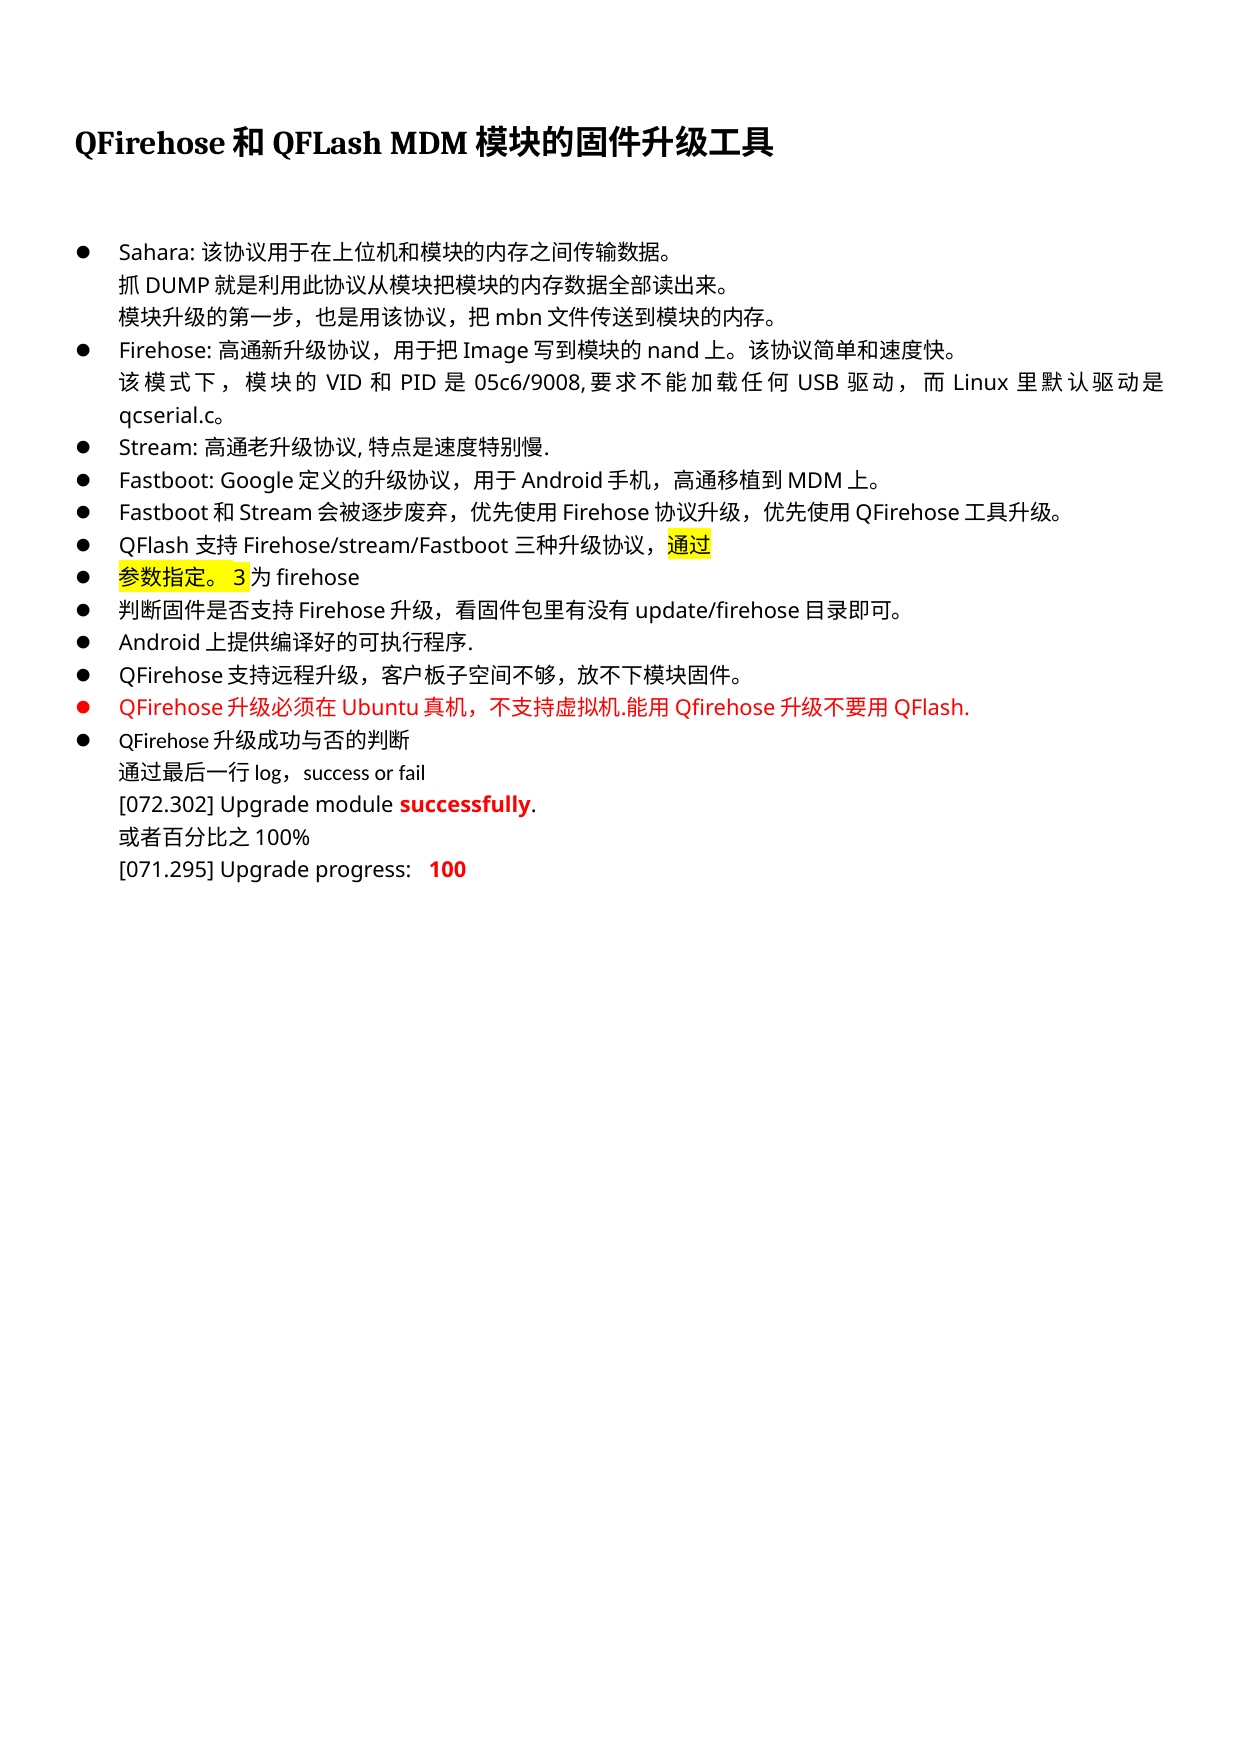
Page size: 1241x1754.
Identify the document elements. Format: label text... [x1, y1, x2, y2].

list QFlash 支持Firehose/stream/Fastboot 三种升级协议，通过 [75, 527, 1165, 560]
subtitle QFirehose和QFLash MDM模块的固件升级工具 [75, 108, 1165, 173]
list Sahara: 该协议用于在上位机和模块的内存之间传输数据。 [75, 235, 1165, 267]
list 判断固件是否支持Firehose升级，看固件包里有没有update/firehose目录即可。 [75, 592, 1165, 625]
list 该模式下，模块的VID和PID是05c6/9008,要求不能加载任何USB驱动，而Linux里默认驱动是qcserial.c。 [119, 365, 1165, 430]
list 模块升级的第一步，也是用该协议，把mbn文件传送到模块的内存。 [119, 300, 1165, 332]
list Fastboot: Google定义的升级协议，用于Android手机，高通移植到MDM上。 [75, 462, 1165, 495]
list QFirehose支持远程升级，客户板子空间不够，放不下模块固件。 [75, 657, 1165, 690]
list Stream: 高通老升级协议, 特点是速度特别慢. [75, 430, 1165, 462]
list 参数指定。 3为firehose [75, 560, 119, 592]
list [072.302] Upgrade module successfully. [119, 787, 1165, 820]
list Fastboot和Stream会被逐步废弃，优先使用Firehose协议升级，优先使用QFirehose工具升级。 [75, 495, 1165, 527]
list QFirehose升级成功与否的判断 [75, 722, 1165, 755]
list QFirehose升级必须在Ubuntu真机，不支持虚拟机.能用Qfirehose升级不要用QFlash. [75, 690, 1165, 722]
list Android上提供编译好的可执行程序. [75, 625, 1165, 657]
list 参数指定。 3为firehose [233, 560, 1165, 592]
list 通过最后一行log，success or fail [119, 755, 1165, 787]
list [071.295] Upgrade progress: 100 [119, 852, 1165, 885]
list 抓DUMP就是利用此协议从模块把模块的内存数据全部读出来。 [119, 267, 1165, 300]
list 或者百分比之100% [119, 820, 1165, 852]
list Firehose: 高通新升级协议，用于把Image写到模块的nand上。该协议简单和速度快。 [75, 332, 1165, 365]
